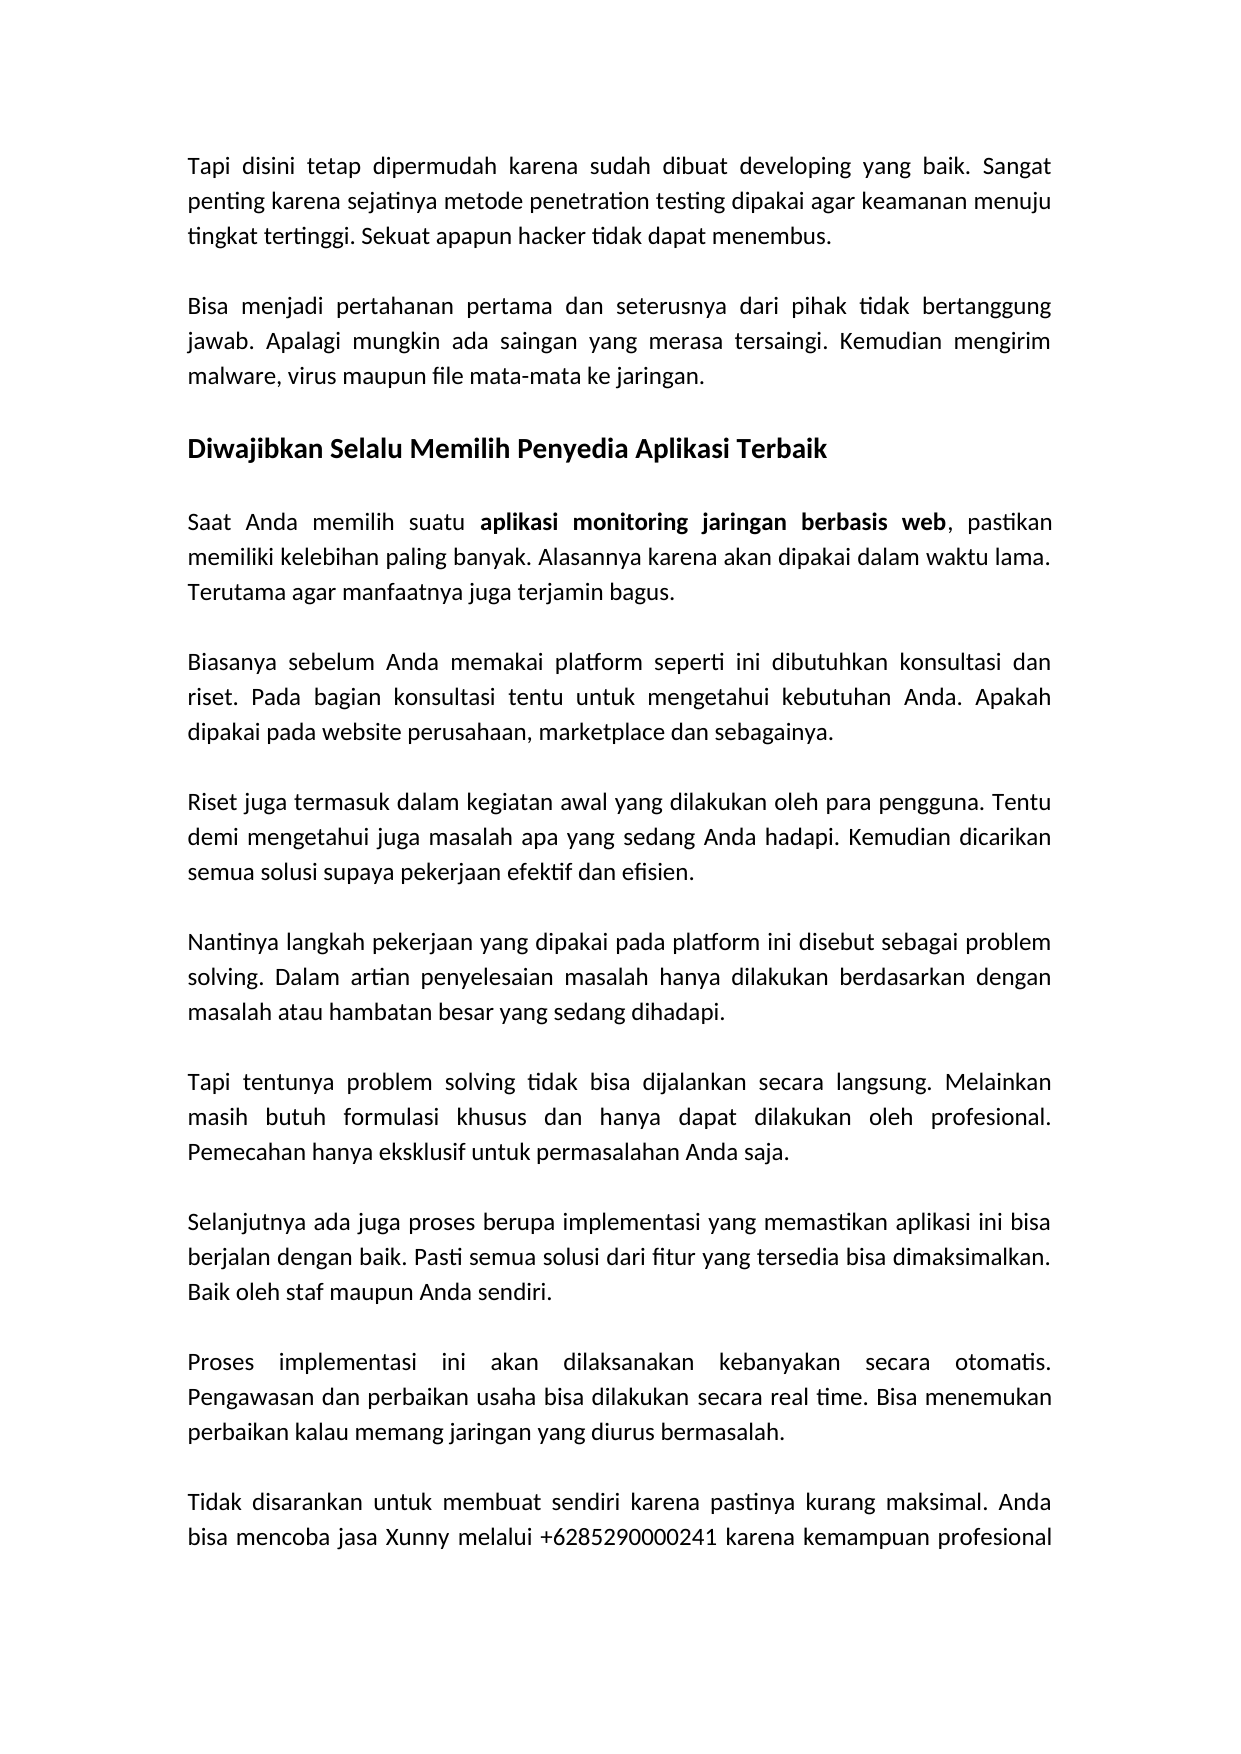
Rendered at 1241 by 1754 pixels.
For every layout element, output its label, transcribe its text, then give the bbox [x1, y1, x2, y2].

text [187, 1486, 1053, 1551]
text Proses implementasi ini akan dilaksanakan kebanyakan secara otomatis. Pengawasan dan perbaikan usaha bisa dilakukan secara real time. Bisa menemukan perbaikan kalau memang jaringan yang diurus bermasalah. [187, 1346, 1053, 1446]
text Tapi disini tetap dipermudah karena sudah dibuat developing yang baik. Sangat penting karena sejatinya metode penetration testing dipakai agar keamanan menuju tingkat tertinggi. Sekuat apapun hacker tidak dapat menembus. [187, 150, 1053, 251]
text Diwajibkan Selalu Memilih Penyedia Aplikasi Terbaik [187, 430, 1053, 466]
text Riset juga termasuk dalam kegiatan awal yang dilakukan oleh para pengguna. Tentu demi mengetahui juga masalah apa yang sedang Anda hadapi. Kemudian dicarikan semua solusi supaya pekerjaan efektif dan efisien. [187, 786, 1053, 886]
text Selanjutnya ada juga proses berupa implementasi yang memastikan aplikasi ini bisa berjalan dengan baik. Pasti semua solusi dari fitur yang tersedia bisa dimaksimalkan. Baik oleh staf maupun Anda sendiri. [187, 1206, 1053, 1306]
text Saat Anda memilih suatu aplikasi monitoring jaringan berbasis web, pastikan memiliki kelebihan paling banyak. Alasannya karena akan dipakai dalam waktu lama. Terutama agar manfaatnya juga terjamin bagus. [187, 506, 1053, 606]
text Tapi tentunya problem solving tidak bisa dijalankan secara langsung. Melainkan masih butuh formulasi khusus dan hanya dapat dilakukan oleh profesional. Pemecahan hanya eksklusif untuk permasalahan Anda saja. [187, 1066, 1053, 1166]
text Bisa menjadi pertahanan pertama dan seterusnya dari pihak tidak bertanggung jawab. Apalagi mungkin ada saingan yang merasa tersaingi. Kemudian mengirim malware, virus maupun file mata-mata ke jaringan. [187, 290, 1053, 391]
text Nantinya langkah pekerjaan yang dipakai pada platform ini disebut sebagai problem solving. Dalam artian penyelesaian masalah hanya dilakukan berdasarkan dengan masalah atau hambatan besar yang sedang dihadapi. [187, 926, 1053, 1026]
text Biasanya sebelum Anda memakai platform seperti ini dibutuhkan konsultasi dan riset. Pada bagian konsultasi tentu untuk mengetahui kebutuhan Anda. Apakah dipakai pada website perusahaan, marketplace dan sebagainya. [187, 646, 1053, 746]
